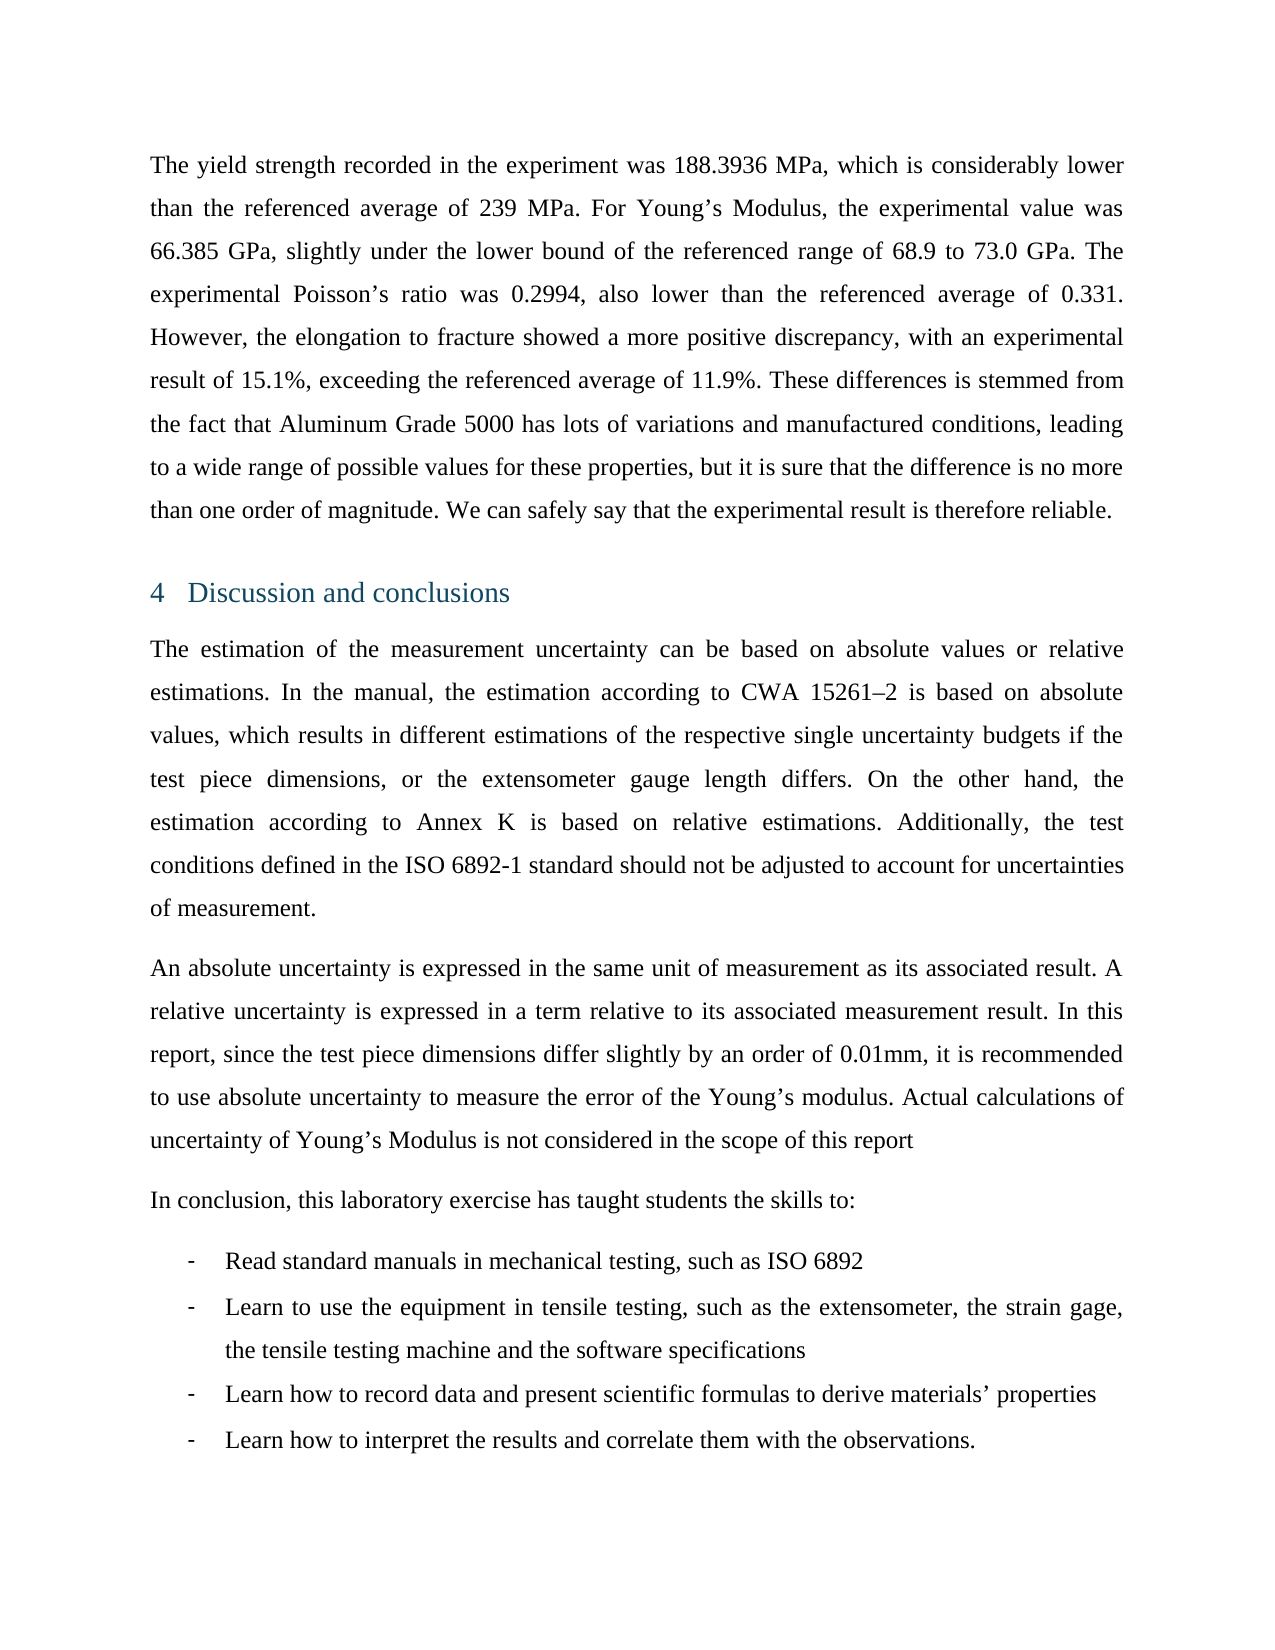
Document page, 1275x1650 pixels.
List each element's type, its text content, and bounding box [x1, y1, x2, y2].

list Learn how to record data and present scientific formulas to derive materials’ properties [187, 1379, 1125, 1409]
subtitle Discussion and conclusions [150, 576, 1125, 609]
text The estimation of the measurement uncertainty can be based on absolute values or relative estimations. In the manual, the estimation according to CWA 15261–2 is based on absolute values, which results in different estimations of the respective single uncertainty budgets if the test piece dimensions, or the extensometer gauge length differs. On the other hand, the estimation according to Annex K is based on relative estimations. Additionally, the test conditions defined in the ISO 6892-1 standard should not be adjusted to account for uncertainties of measurement. [150, 634, 1125, 922]
list Learn how to interpret the results and correlate them with the observations. [187, 1424, 1125, 1455]
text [150, 150, 1125, 524]
list Learn to use the equipment in tensile testing, such as the extensometer, the strain gage, the tensile testing machine and the software specifications [187, 1291, 1125, 1364]
list Read standard manuals in mechanical testing, such as ISO 6892 [187, 1245, 1125, 1275]
text An absolute uncertainty is expressed in the same unit of measurement as its associated result. A relative uncertainty is expressed in a term relative to its associated measurement result. In this report, since the test piece dimensions differ slightly by an order of 0.01mm, it is recommended to use absolute uncertainty to measure the error of the Young’s modulus. Actual calculations of uncertainty of Young’s Modulus is not considered in the scope of this report [150, 953, 1125, 1154]
text In conclusion, this laboratory exercise has taught students the skills to: [150, 1185, 1125, 1214]
